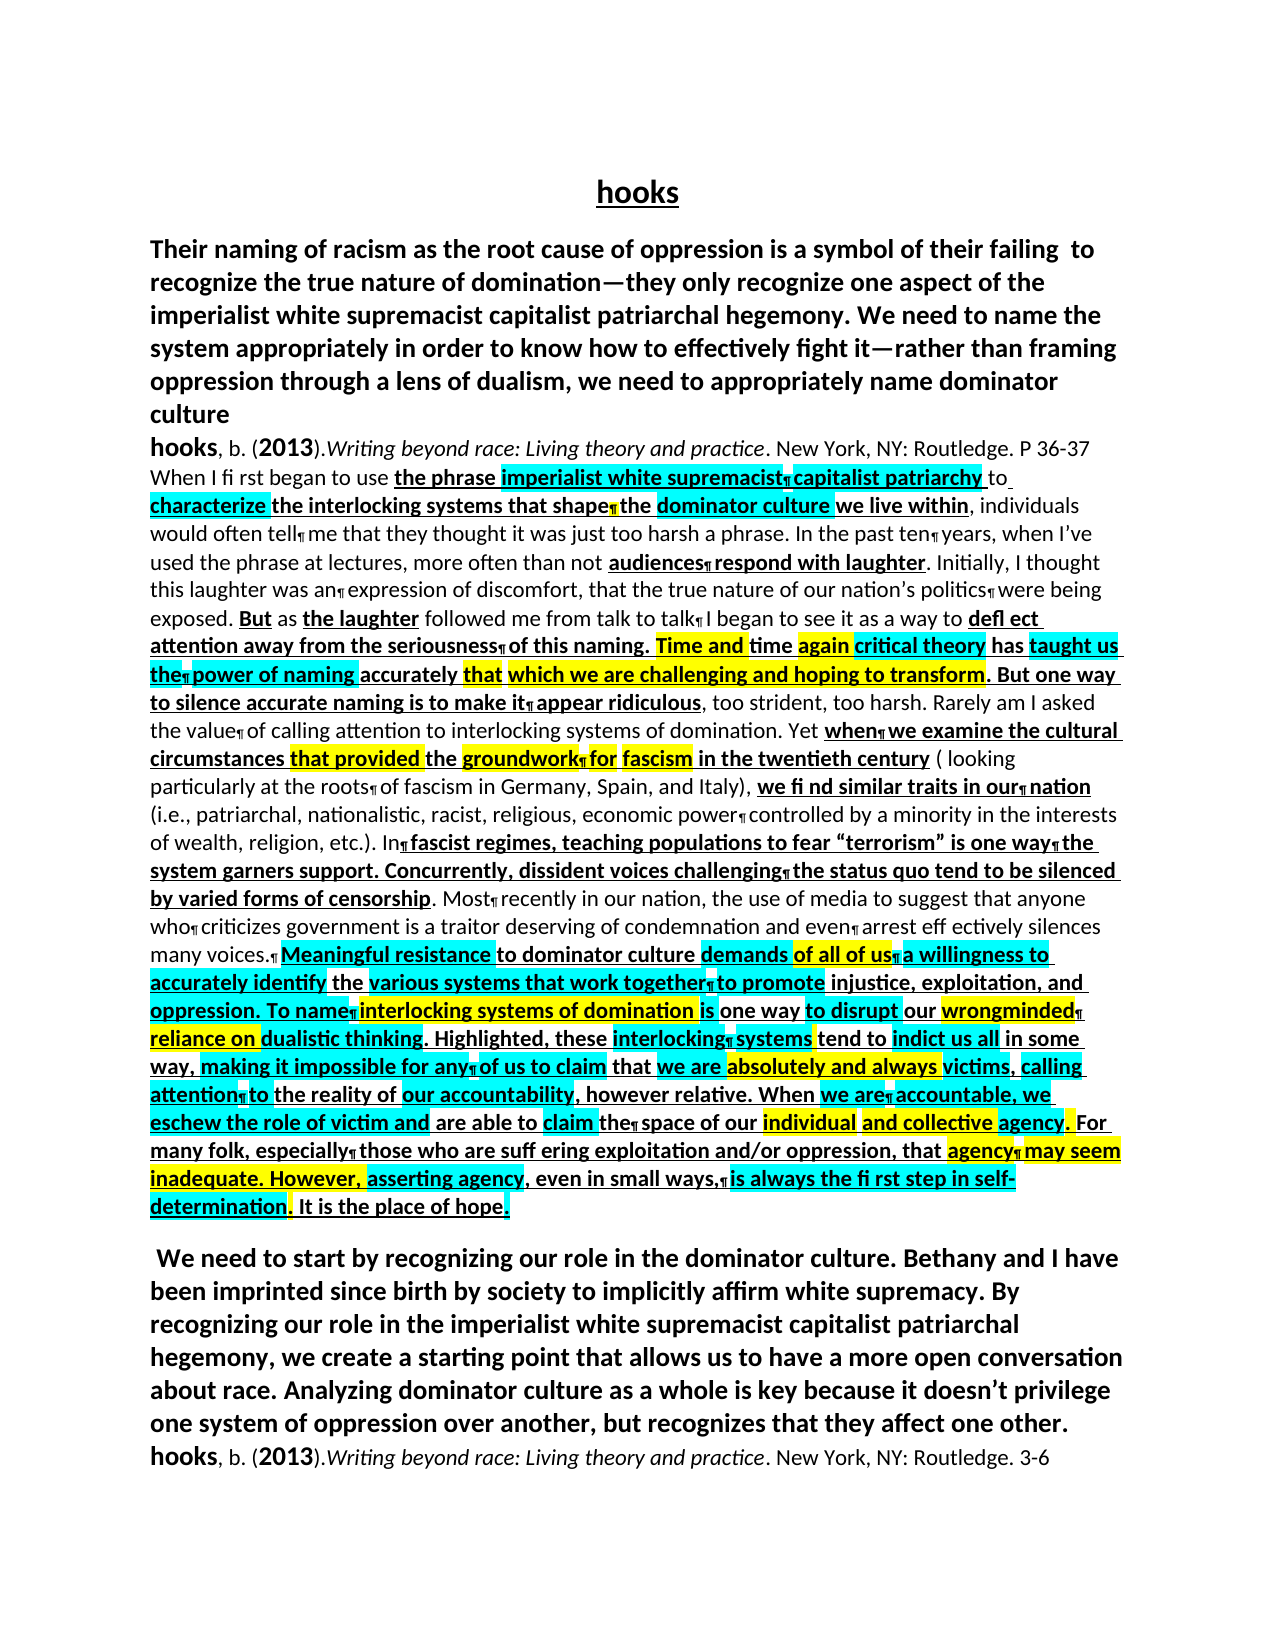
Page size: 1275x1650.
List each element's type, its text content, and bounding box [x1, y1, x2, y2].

text hooks, b. (2013).Writing beyond race: Living theory and practice. New York, NY: Routledge. 3-6 [150, 1439, 1125, 1472]
text hooks, b. (2013).Writing beyond race: Living theory and practice. New York, NY: Routledge. P 36-37 [150, 431, 1125, 463]
subtitle Their naming of racism as the root cause of oppression is a symbol of their failing to recognize the true nature of domination—they only recognize one aspect of the imperialist white supremacist capitalist patriarchal hegemony. We need to name the system appropriately in order to know how to effectively fight it—rather than framing oppression through a lens of dualism, we need to appropriately name dominator culture [150, 232, 1125, 431]
subtitle hooks [150, 171, 1125, 212]
subtitle We need to start by recognizing our role in the dominator culture. Bethany and I have been imprinted since birth by society to implicitly affirm white supremacy. By recognizing our role in the imperialist white supremacist capitalist patriarchal hegemony, we create a starting point that allows us to have a more open conversation about race. Analyzing dominator culture as a whole is key because it doesn’t privilege one system of oppression over another, but recognizes that they affect one other. [150, 1241, 1125, 1439]
text When I fi rst began to use the phrase imperialist white supremacist¶ capitalist patriarchy to characterize the interlocking systems that shape¶ the dominator culture we live within, individuals would often tell¶ me that they thought it was just too harsh a phrase. In the past ten¶ years, when I’ve used the phrase at lectures, more often than not audiences¶ respond with laughter. Initially, I thought this laughter was an¶ expression of discomfort, that the true nature of our nation’s politics¶ were being exposed. But as the laughter followed me from talk to talk¶ I began to see it as a way to defl ect attention away from the seriousness¶ of this naming. Time and time again critical theory has taught us the¶ power of naming accurately that which we are challenging and hoping to transform. But one way to silence accurate naming is to make it¶ appear ridiculous, too strident, too harsh. Rarely am I asked the value¶ of calling attention to interlocking systems of domination. Yet when¶ we examine the cultural circumstances that provided the groundwork¶ for fascism in the twentieth century ( looking particularly at the roots¶ of fascism in Germany, Spain, and Italy), we fi nd similar traits in our¶ nation (i.e., patriarchal, nationalistic, racist, religious, economic power¶ controlled by a minority in the interests of wealth, religion, etc.). In¶ fascist regimes, teaching populations to fear “terrorism” is one way¶ the system garners support. Concurrently, dissident voices challenging¶ the status quo tend to be silenced by varied forms of censorship. Most¶ recently in our nation, the use of media to suggest that anyone who¶ criticizes government is a traitor deserving of condemnation and even¶ arrest eff ectively silences many voices.¶ Meaningful resistance to dominator culture demands of all of us¶ a willingness to accurately identify the various systems that work together¶ to promote injustice, exploitation, and oppression. To name¶ interlocking systems of domination is one way to disrupt our wrongminded¶ reliance on dualistic thinking. Highlighted, these interlocking¶ systems tend to indict us all in some way, making it impossible for any¶ of us to claim that we are absolutely and always victims, calling attention¶ to the reality of our accountability, however relative. When we are¶ accountable, we eschew the role of victim and are able to claim the¶ space of our individual and collective agency. For many folk, especially¶ those who are suff ering exploitation and/or oppression, that agency¶ may seem inadequate. However, asserting agency, even in small ways,¶ is always the fi rst step in self-determination. It is the place of hope. [150, 463, 1125, 1220]
